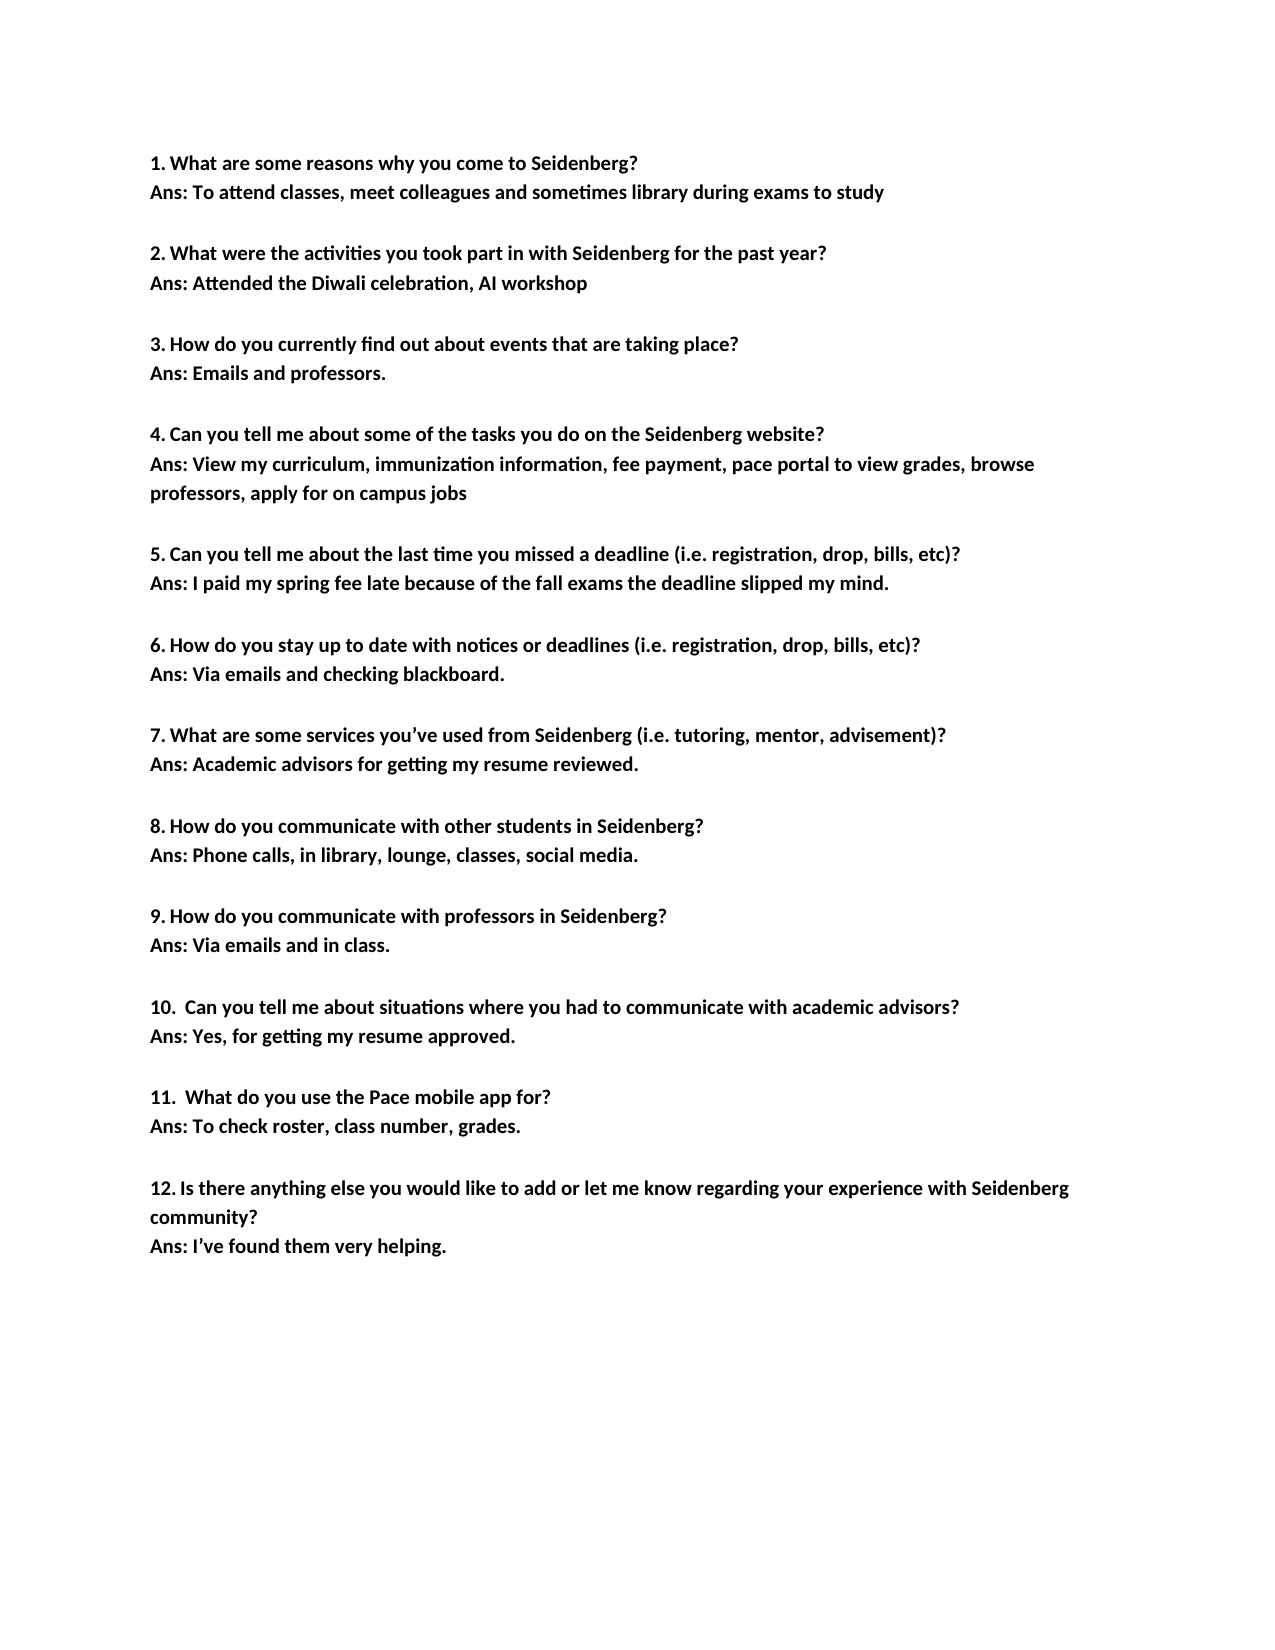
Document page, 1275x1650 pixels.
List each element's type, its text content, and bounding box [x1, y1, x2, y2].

text Ans: Academic advisors for getting my resume reviewed. [150, 751, 1125, 777]
text 2. What were the activities you took part in with Seidenberg for the past year? [150, 241, 1125, 266]
text 1. What are some reasons why you come to Seidenberg? [150, 150, 1125, 175]
text Ans: To attend classes, meet colleagues and sometimes library during exams to study [150, 179, 1125, 204]
text Ans: Emails and professors. [150, 360, 1125, 386]
text Ans: I paid my spring fee late because of the fall exams the deadline slipped my mind. [150, 570, 1125, 596]
text 6. How do you stay up to date with notices or deadlines (i.e. registration, drop, bills, etc)? [150, 632, 1125, 657]
text Ans: Attended the Diwali celebration, AI workshop [150, 270, 1125, 295]
text 10. Can you tell me about situations where you had to communicate with academic advisors? [150, 994, 1125, 1019]
text Ans: View my curriculum, immunization information, fee payment, pace portal to view grades, browse professors, apply for on campus jobs [150, 451, 1125, 505]
text 12. Is there anything else you would like to add or let me know regarding your experience with Seidenberg community? [150, 1175, 1125, 1229]
text 3. How do you currently find out about events that are taking place? [150, 331, 1125, 356]
text 9. How do you communicate with professors in Seidenberg? [150, 903, 1125, 929]
text 4. Can you tell me about some of the tasks you do on the Seidenberg website? [150, 422, 1125, 447]
text 5. Can you tell me about the last time you missed a deadline (i.e. registration, drop, bills, etc)? [150, 541, 1125, 567]
text Ans: Yes, for getting my resume approved. [150, 1023, 1125, 1048]
text Ans: Phone calls, in library, lounge, classes, social media. [150, 842, 1125, 867]
text 11. What do you use the Pace mobile app for? [150, 1084, 1125, 1110]
text 7. What are some services you’ve used from Seidenberg (i.e. tutoring, mentor, advisement)? [150, 722, 1125, 748]
text Ans: Via emails and in class. [150, 932, 1125, 958]
text Ans: I’ve found them very helping. [150, 1233, 1125, 1259]
text Ans: To check roster, class number, grades. [150, 1113, 1125, 1139]
text 8. How do you communicate with other students in Seidenberg? [150, 813, 1125, 838]
text Ans: Via emails and checking blackboard. [150, 661, 1125, 686]
